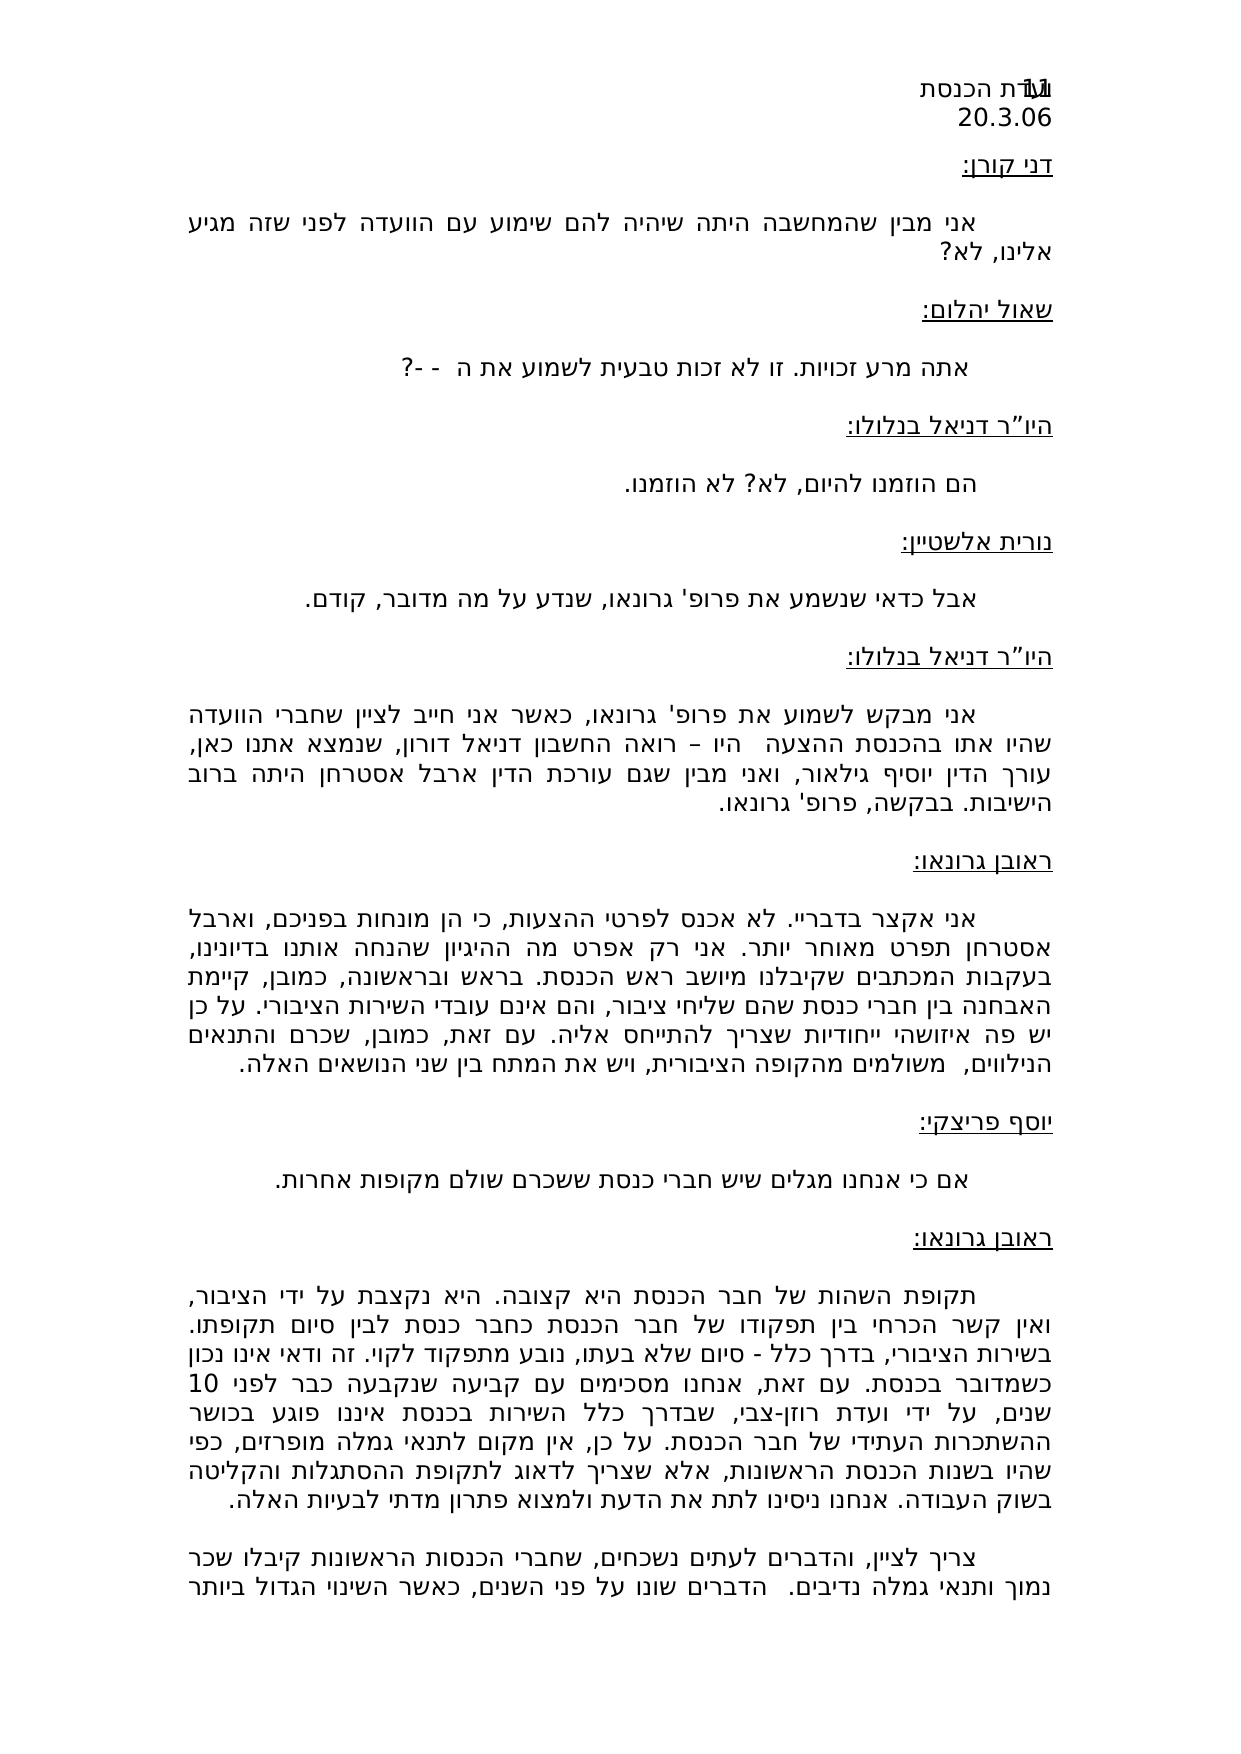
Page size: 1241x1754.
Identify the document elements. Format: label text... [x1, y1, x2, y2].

text דני קורן: [187, 150, 1053, 179]
text הם הוזמנו להיום, לא? לא הוזמנו. [187, 469, 1053, 498]
text אני מבקש לשמוע את פרופ' גרונאו, כאשר אני חייב לציין שחברי הוועדה שהיו אתו בהכנסת ההצעה היו – רואה החשבון דניאל דורון, שנמצא אתנו כאן, עורך הדין יוסיף גילאור, ואני מבין שגם עורכת הדין ארבל אסטרחן היתה ברוב הישיבות. בבקשה, פרופ' גרונאו. [187, 700, 1053, 817]
text יוסף פריצקי: [187, 1107, 1053, 1137]
text ראובן גרונאו: [187, 846, 1053, 875]
text ראובן גרונאו: [187, 1223, 1053, 1252]
text אני מבין שהמחשבה היתה שיהיה להם שימוע עם הוועדה לפני שזה מגיע אלינו, לא? [187, 208, 1053, 266]
text אני אקצר בדבריי. לא אכנס לפרטי ההצעות, כי הן מונחות בפניכם, וארבל אסטרחן תפרט מאוחר יותר. אני רק אפרט מה ההיגיון שהנחה אותנו בדיונינו, בעקבות המכתבים שקיבלנו מיושב ראש הכנסת. בראש ובראשונה, כמובן, קיימת האבחנה בין חברי כנסת שהם שליחי ציבור, והם אינם עובדי השירות הציבורי. על כן יש פה איזושהי ייחודיות שצריך להתייחס אליה. עם זאת, כמובן, שכרם והתנאים הנילווים, משולמים מהקופה הציבורית, ויש את המתח בין שני הנושאים האלה. [187, 904, 1053, 1079]
text אם כי אנחנו מגלים שיש חברי כנסת ששכרם שולם מקופות אחרות. [187, 1165, 1053, 1194]
text אתה מרע זכויות. זו לא זכות טבעית לשמוע את ה - -? [187, 353, 1053, 382]
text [187, 1543, 1053, 1602]
text היו”ר דניאל בנלולו: [187, 642, 1053, 672]
text אבל כדאי שנשמע את פרופ' גרונאו, שנדע על מה מדובר, קודם. [187, 584, 1053, 614]
text שאול יהלום: [187, 295, 1053, 324]
text תקופת השהות של חבר הכנסת היא קצובה. היא נקצבת על ידי הציבור, ואין קשר הכרחי בין תפקודו של חבר הכנסת כחבר כנסת לבין סיום תקופתו. בשירות הציבורי, בדרך כלל - סיום שלא בעתו, נובע מתפקוד לקוי. זה ודאי אינו נכון כשמדובר בכנסת. עם זאת, אנחנו מסכימים עם קביעה שנקבעה כבר לפני 10 שנים, על ידי ועדת רוזן-צבי, שבדרך כלל השירות בכנסת איננו פוגע בכושר ההשתכרות העתידי של חבר הכנסת. על כן, אין מקום לתנאי גמלה מופרזים, כפי שהיו בשנות הכנסת הראשונות, אלא שצריך לדאוג לתקופת ההסתגלות והקליטה בשוק העבודה. אנחנו ניסינו לתת את הדעת ולמצוא פתרון מדתי לבעיות האלה. [187, 1281, 1053, 1514]
text נורית אלשטיין: [187, 527, 1053, 556]
text היו”ר דניאל בנלולו: [187, 411, 1053, 440]
